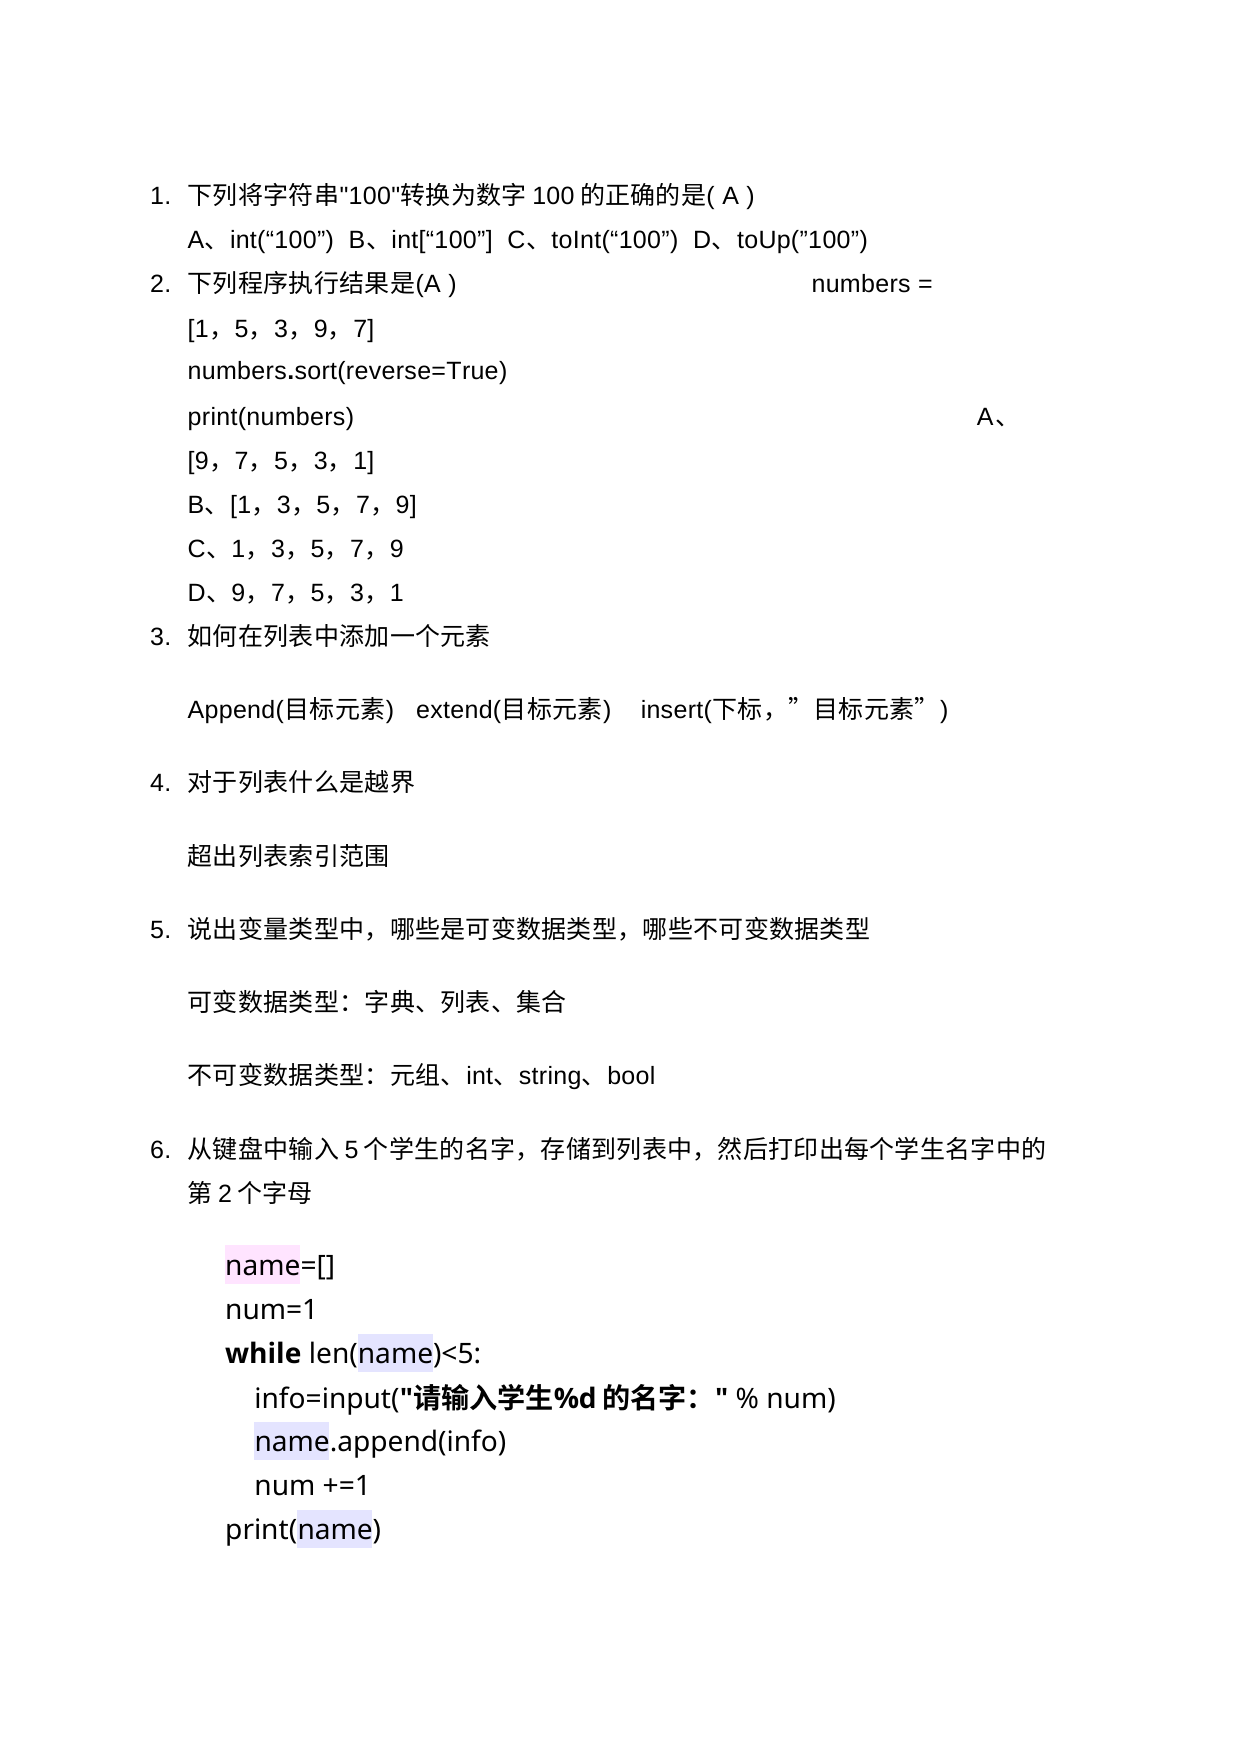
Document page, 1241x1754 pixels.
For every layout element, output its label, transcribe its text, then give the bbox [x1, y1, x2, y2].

text Append(目标元素) extend(目标元素) insert(下标，”目标元素”) [187, 686, 1053, 730]
list 说出变量类型中，哪些是可变数据类型，哪些不可变数据类型 [150, 906, 1053, 949]
list 从键盘中输入5个学生的名字，存储到列表中，然后打印出每个学生名字中的第2个字母 [150, 1125, 1053, 1213]
list 下列将字符串"100"转换为数字100的正确的是( A ) A、int(“100”) B、int[“100”] C、toInt(“100”) D、toUp(”100”) [150, 172, 1053, 260]
text 可变数据类型：字典、列表、集合 [187, 979, 1053, 1023]
list 下列程序执行结果是(A ) numbers = [1，5，3，9，7] numbers.sort(reverse=True) print(numbers) A、[9，7，5，3，1] B、[1，3，5，7，9] C、1，3，5，7，9 D、9，7，5，3，1 [150, 260, 1053, 613]
list 如何在列表中添加一个元素 [150, 613, 1053, 657]
list 对于列表什么是越界 [150, 759, 1053, 803]
text 超出列表索引范围 [187, 832, 1053, 876]
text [225, 1242, 1053, 1551]
text 不可变数据类型：元组、int、string、bool [187, 1052, 1053, 1096]
